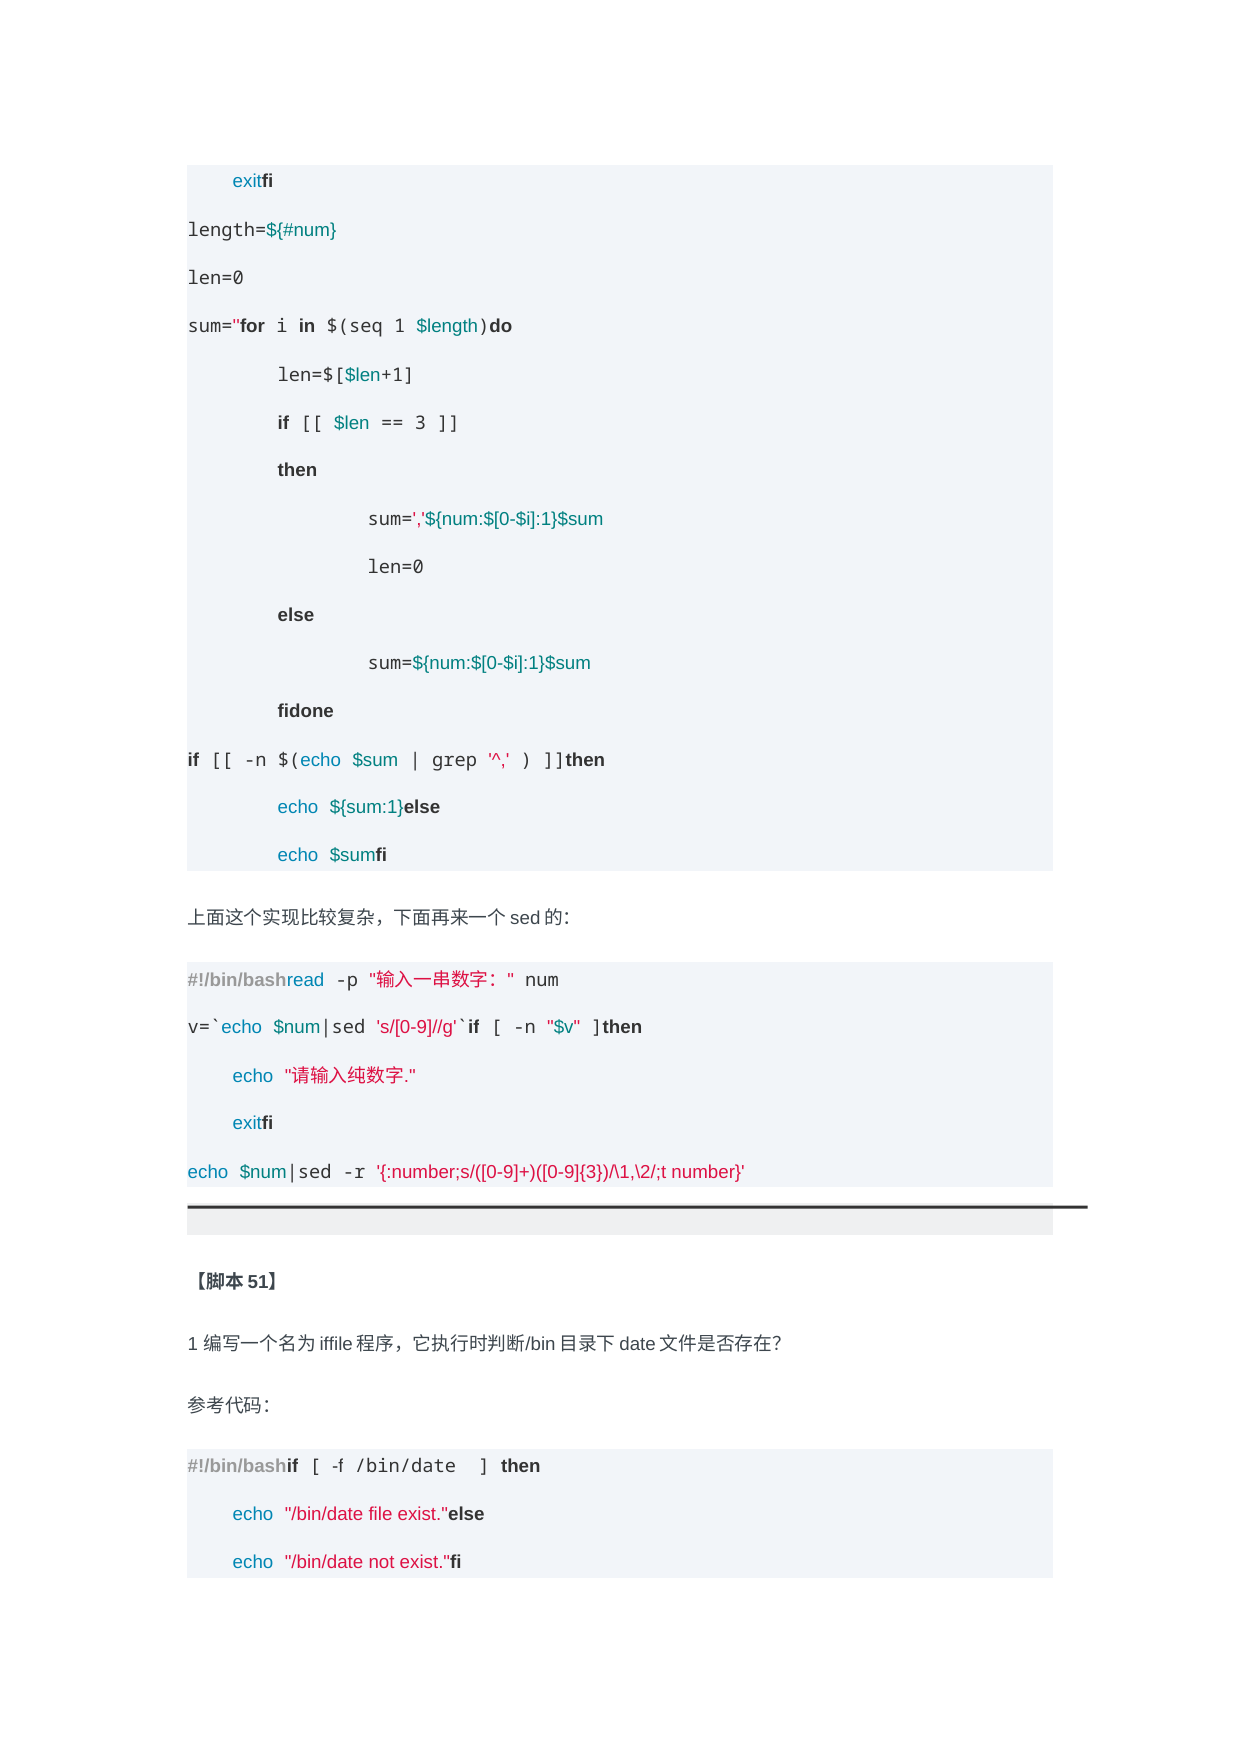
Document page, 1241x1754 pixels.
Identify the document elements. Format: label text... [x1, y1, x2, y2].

text len=0 [187, 261, 1053, 294]
text exitfi [187, 165, 1053, 197]
text echo "/bin/date not exist."fi [187, 1546, 1053, 1578]
subtitle 【脚本51】 [187, 1264, 1053, 1297]
text length=${#num} [187, 213, 1053, 246]
text sum=''for i in $(seq 1 $length)do [187, 309, 1053, 342]
text len=0 [187, 550, 1053, 582]
text #!/bin/bashread -p "输入一串数字：" num [187, 962, 1053, 994]
text echo ${sum:1}else [187, 791, 1053, 823]
text echo $sumfi [187, 839, 1053, 871]
text exitfi [187, 1106, 1053, 1139]
text echo "/bin/date file exist."else [187, 1497, 1053, 1530]
text echo $num|sed -r '{:number;s/([0-9]+)([0-9]{3})/\1,\2/;t number}' [187, 1154, 1053, 1187]
text fidone [187, 694, 1053, 727]
text sum=${num:$[0-$i]:1}$sum [187, 646, 1053, 679]
text then [187, 454, 1053, 486]
text else [187, 598, 1053, 631]
text 1 编写一个名为iffile程序，它执行时判断/bin目录下date文件是否存在？ [187, 1326, 1053, 1358]
text 参考代码： [187, 1388, 1053, 1420]
text v=`echo $num|sed 's/[0-9]//g'`if [ -n "$v" ]then [187, 1010, 1053, 1043]
text if [[ $len == 3 ]] [187, 406, 1053, 438]
text sum=','${num:$[0-$i]:1}$sum [187, 502, 1053, 534]
text 上面这个实现比较复杂，下面再来一个sed的： [187, 900, 1053, 933]
text if [[ -n $(echo $sum | grep '^,' ) ]]then [187, 742, 1053, 775]
text len=$[$len+1] [187, 357, 1053, 390]
text #!/bin/bashif [ -f /bin/date ] then [187, 1449, 1053, 1482]
text echo "请输入纯数字." [187, 1058, 1053, 1091]
